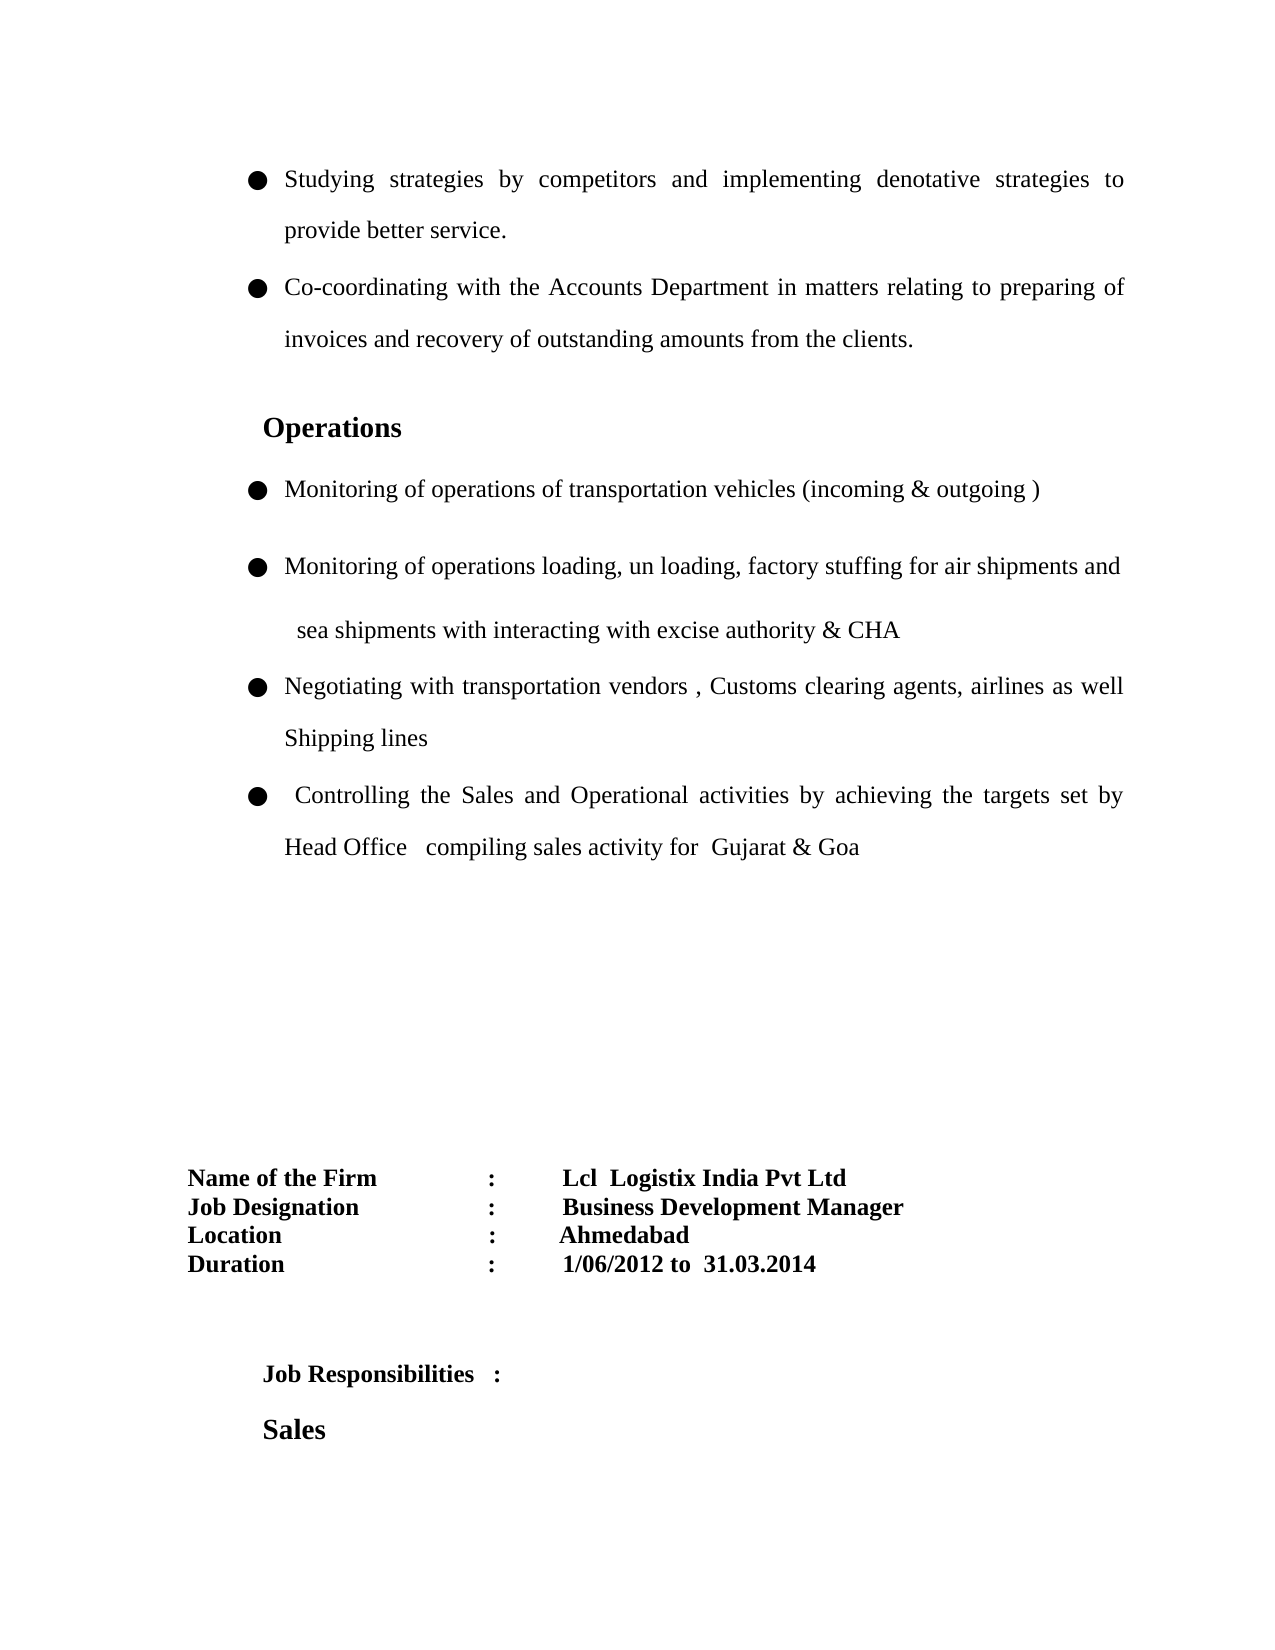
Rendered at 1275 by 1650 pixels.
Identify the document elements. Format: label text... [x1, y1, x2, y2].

list Monitoring of operations loading, un loading, factory stuffing for air shipments and [247, 538, 1125, 589]
subtitle Job Responsibilities : [187, 1359, 1125, 1388]
text Location : Ahmedabad [187, 1220, 1125, 1249]
text Operations [262, 411, 1125, 444]
text sea shipments with interacting with excise authority & CHA [247, 615, 1125, 643]
text Job Designation : Business Development Manager [187, 1192, 1125, 1220]
text Duration : 1/06/2012 to 31.03.2014 [187, 1249, 1125, 1278]
list Co-coordinating with the Accounts Department in matters relating to preparing of invoices and recovery of outstanding amounts from the clients. [247, 259, 1125, 353]
list Monitoring of operations of transportation vehicles (incoming & outgoing ) [247, 461, 1125, 512]
list Controlling the Sales and Operational activities by achieving the targets set by Head Office compiling sales activity for Gujarat & Goa [247, 767, 1125, 861]
list Negotiating with transportation vendors , Customs clearing agents, airlines as well Shipping lines [247, 658, 1125, 752]
text Sales [187, 1412, 1125, 1446]
list Studying strategies by competitors and implementing denotative strategies to provide better service. [247, 150, 1125, 244]
text Name of the Firm : Lcl Logistix India Pvt Ltd [187, 1163, 1125, 1192]
